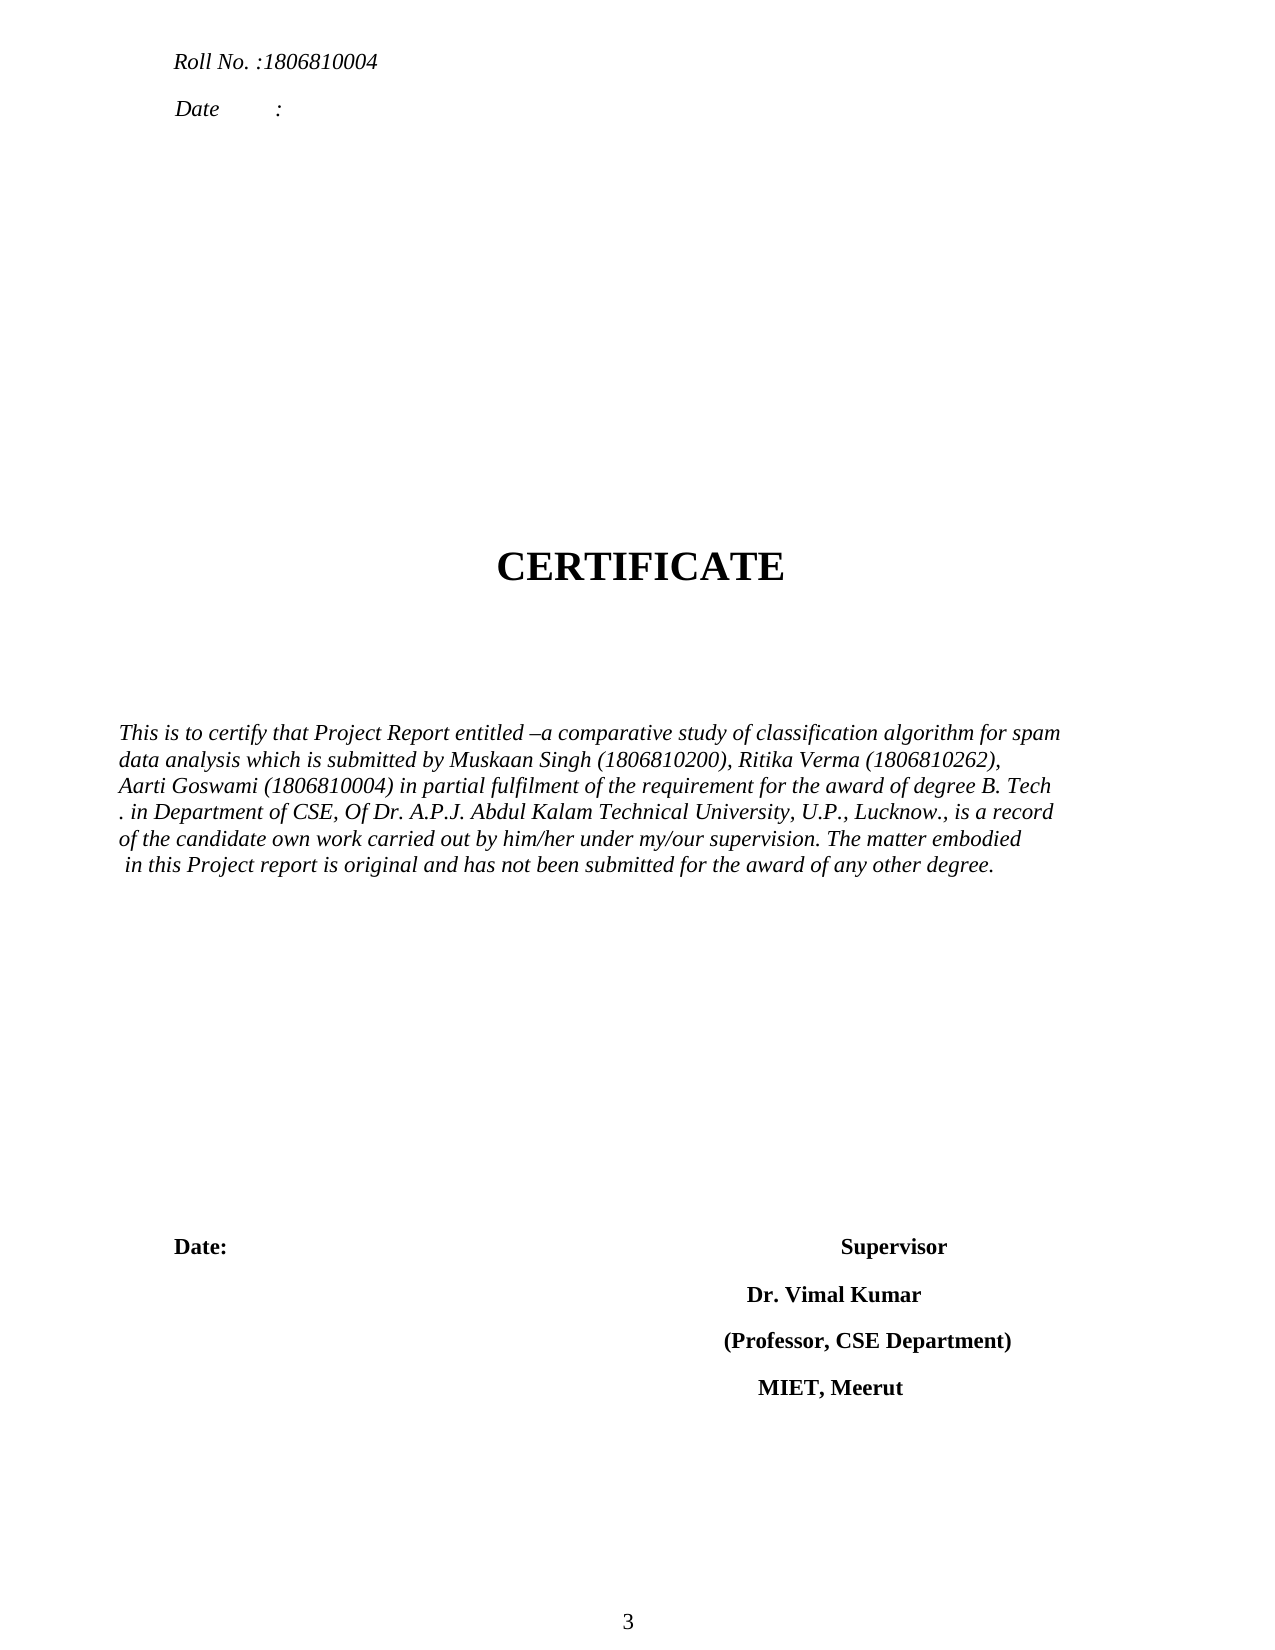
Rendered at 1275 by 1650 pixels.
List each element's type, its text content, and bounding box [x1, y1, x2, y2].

text data analysis which is submitted by Muskaan Singh (1806810200), Ritika Verma (1806810262), [119, 746, 1162, 772]
text Date : [119, 96, 1162, 122]
text MIET, Meerut [175, 1374, 1162, 1400]
text CERTIFICATE [119, 542, 1162, 590]
text Roll No. :1806810004 [173, 48, 1161, 74]
text of the candidate own work carried out by him/her under my/our supervision. The matter embodied [119, 825, 1162, 851]
text Aarti Goswami (1806810004) in partial fulfilment of the requirement for the award of degree B. Tech [119, 772, 1162, 798]
text Date: Supervisor [119, 1233, 1162, 1259]
text in this Project report is original and has not been submitted for the award of any other degree. [119, 851, 1162, 877]
text Dr. Vimal Kumar [175, 1281, 1162, 1307]
text This is to certify that Project Report entitled –a comparative study of classification algorithm for spam [119, 719, 1162, 746]
text (Professor, CSE Department) [175, 1327, 1162, 1353]
text . in Department of CSE, Of Dr. A.P.J. Abdul Kalam Technical University, U.P., Lucknow., is a record [119, 798, 1162, 825]
